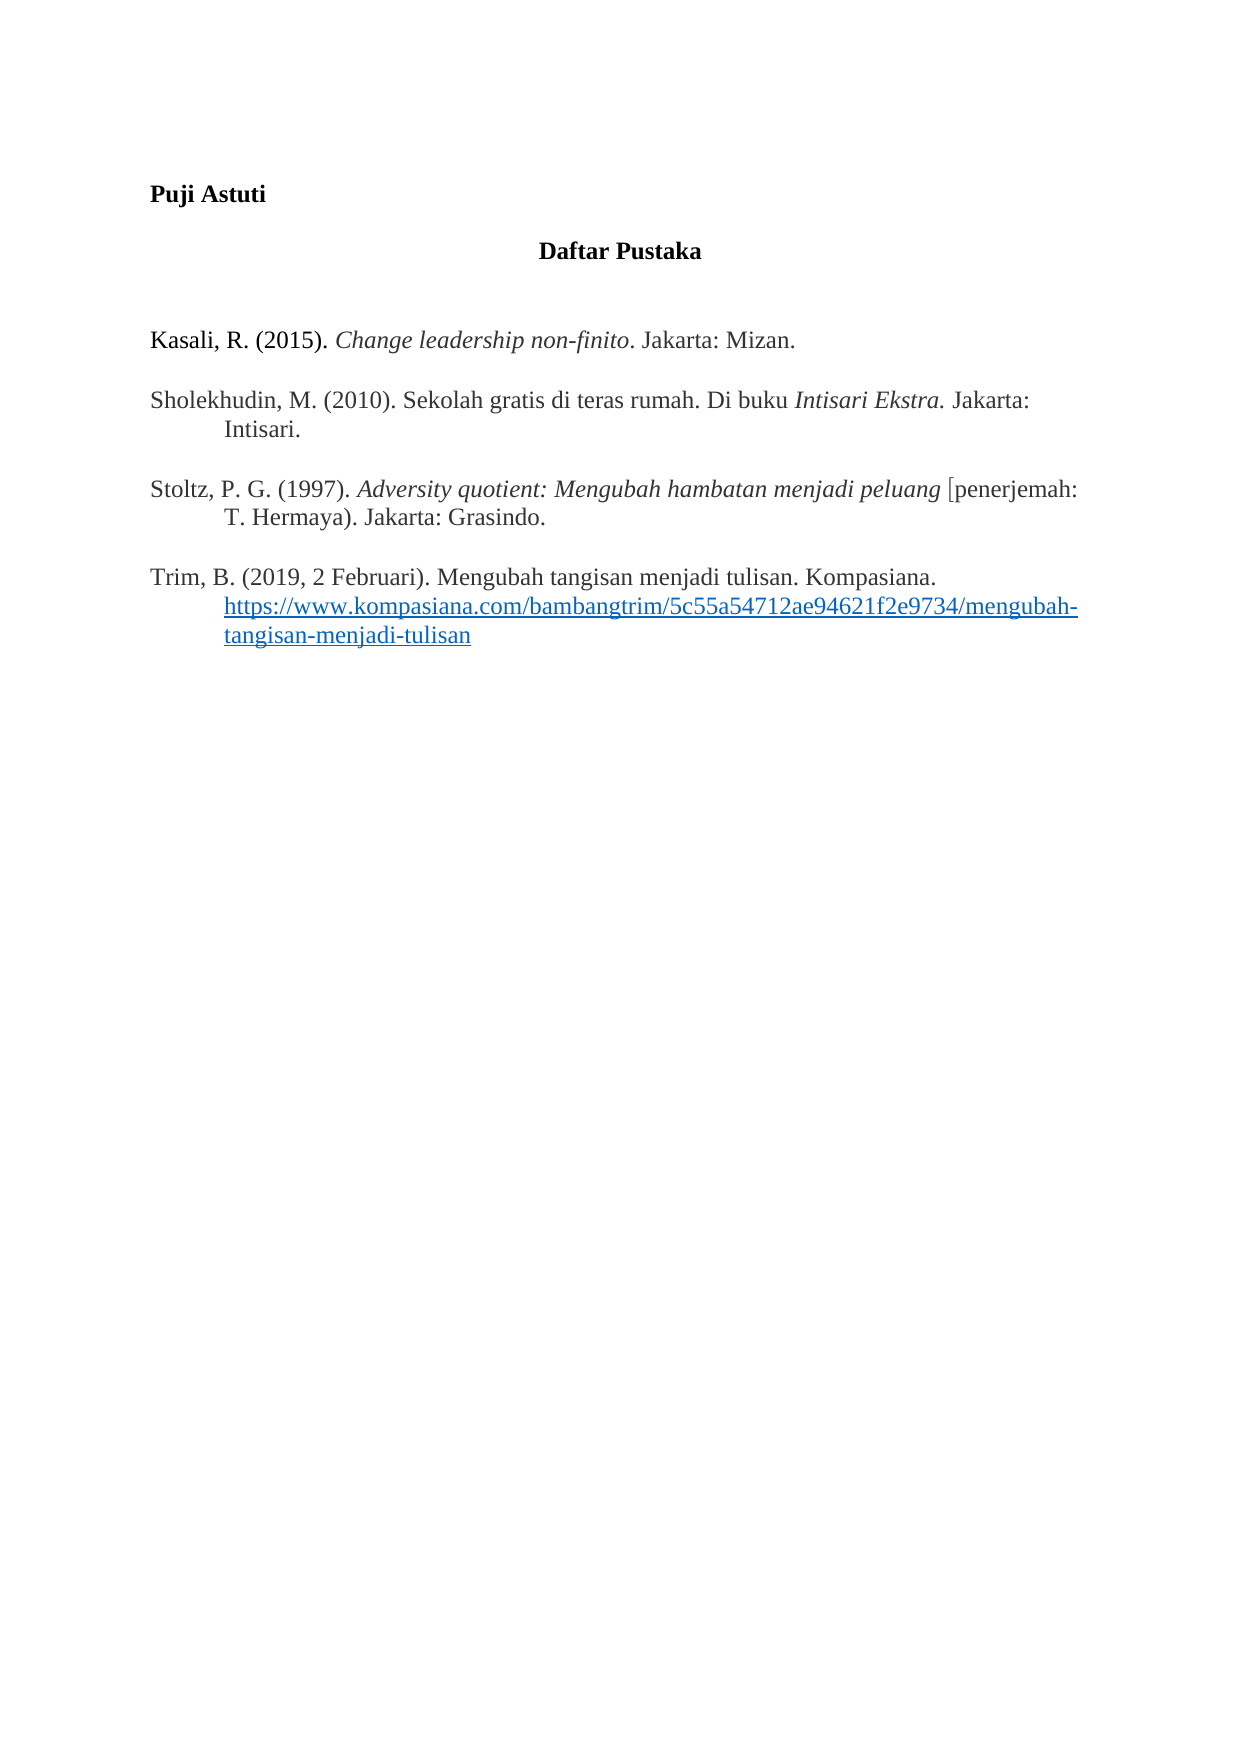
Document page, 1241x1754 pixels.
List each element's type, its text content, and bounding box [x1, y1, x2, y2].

text Sholekhudin, M. (2010). Sekolah gratis di teras rumah. Di buku Intisari Ekstra. Jakarta: Intisari. [150, 385, 1090, 442]
text Trim, B. (2019, 2 Februari). Mengubah tangisan menjadi tulisan. Kompasiana. https://www.kompasiana.com/bambangtrim/5c55a54712ae94621f2e9734/mengubah-tangisan-menjadi-tulisan [150, 562, 1090, 649]
text Stoltz, P. G. (1997). Adversity quotient: Mengubah hambatan menjadi peluang penerjemah: T. Hermaya). Jakarta: Grasindo. [150, 474, 1090, 531]
text Kasali, R. (2015). Change leadership non-finito. Jakarta: Mizan. [150, 325, 1090, 354]
text Daftar Pustaka [150, 236, 1090, 265]
text Puji Astuti [150, 179, 1090, 207]
